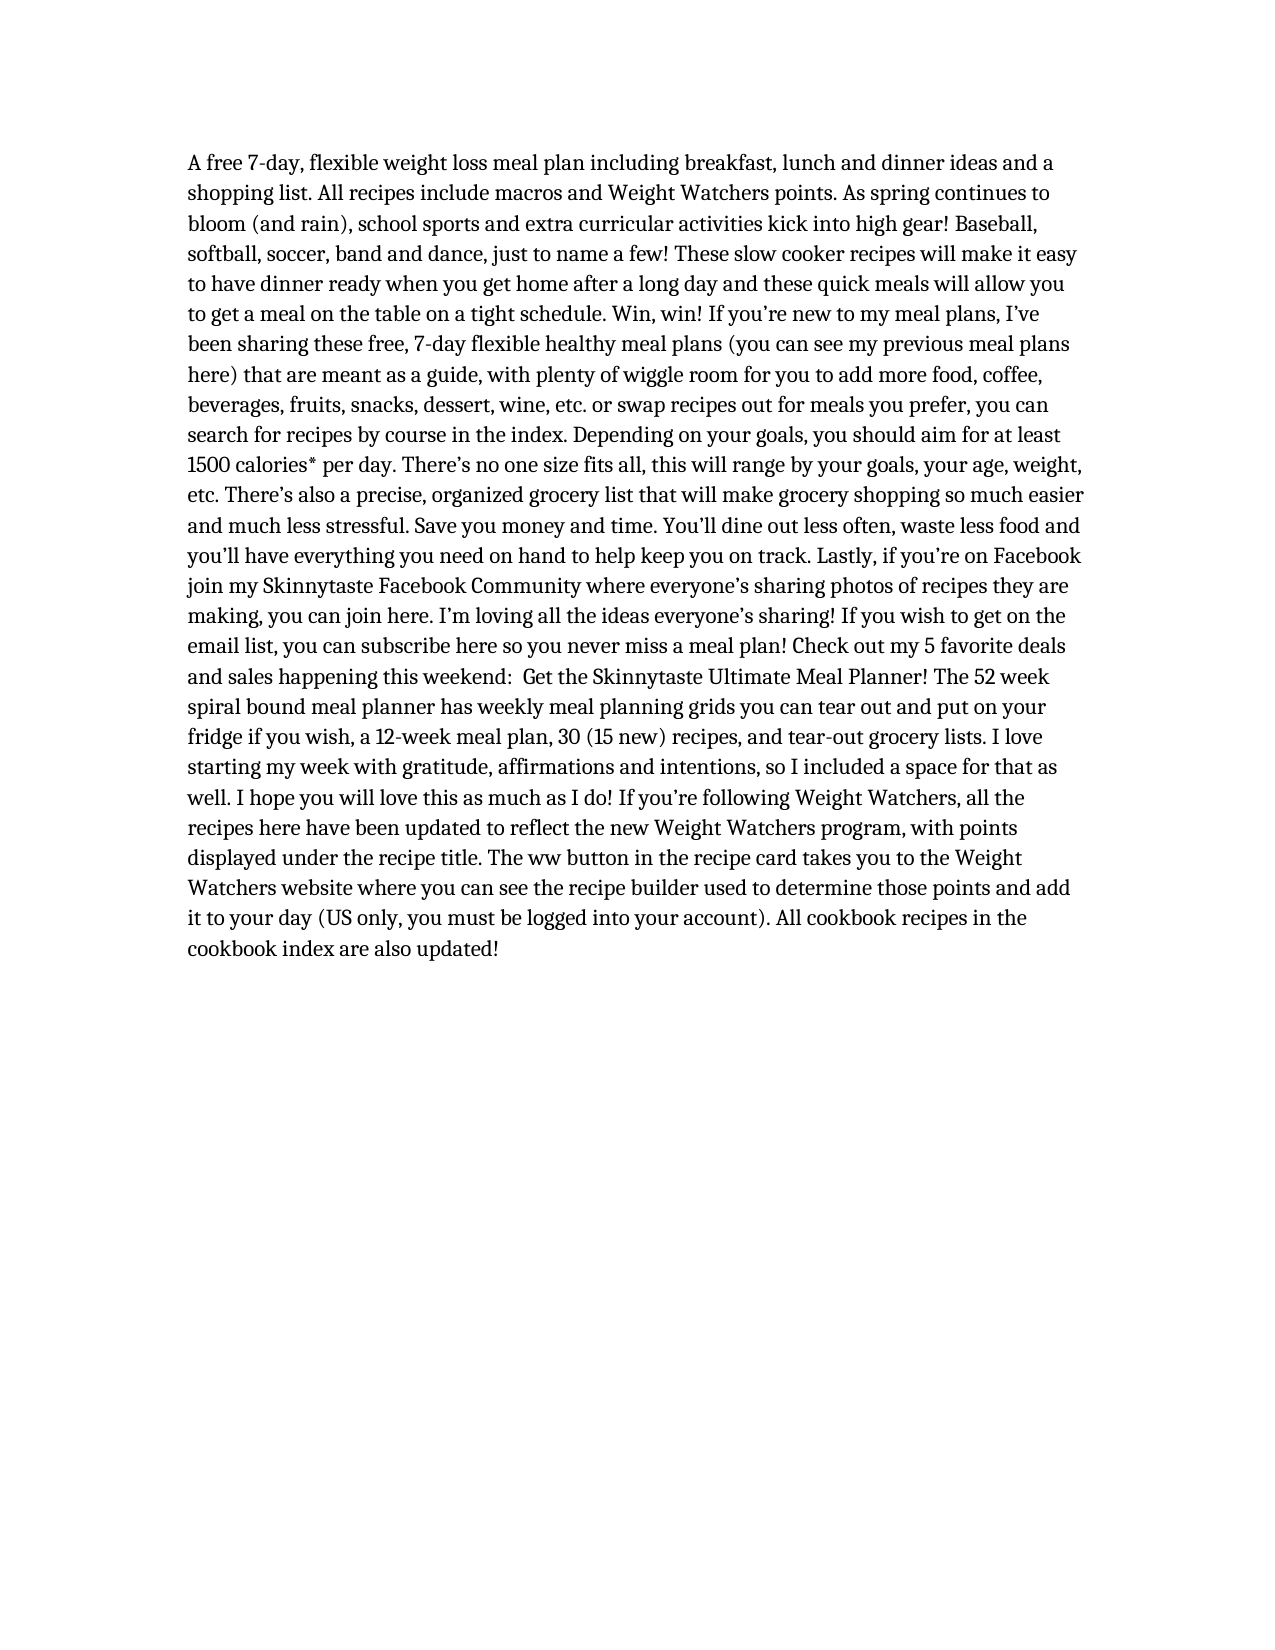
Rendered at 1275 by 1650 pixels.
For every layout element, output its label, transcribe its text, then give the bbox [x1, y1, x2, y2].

text A free 7-day, flexible weight loss meal plan including breakfast, lunch and dinner ideas and a shopping list. All recipes include macros and Weight Watchers points. As spring continues to bloom (and rain), school sports and extra curricular activities kick into high gear! Baseball, softball, soccer, band and dance, just to name a few! These slow cooker recipes will make it easy to have dinner ready when you get home after a long day and these quick meals will allow you to get a meal on the table on a tight schedule. Win, win! If you’re new to my meal plans, I’ve been sharing these free, 7-day flexible healthy meal plans (you can see my previous meal plans here) that are meant as a guide, with plenty of wiggle room for you to add more food, coffee, beverages, fruits, snacks, dessert, wine, etc. or swap recipes out for meals you prefer, you can search for recipes by course in the index. Depending on your goals, you should aim for at least 1500 calories* per day. There’s no one size fits all, this will range by your goals, your age, weight, etc. There’s also a precise, organized grocery list that will make grocery shopping so much easier and much less stressful. Save you money and time. You’ll dine out less often, waste less food and you’ll have everything you need on hand to help keep you on track. Lastly, if you’re on Facebook join my Skinnytaste Facebook Community where everyone’s sharing photos of recipes they are making, you can join here. I’m loving all the ideas everyone’s sharing! If you wish to get on the email list, you can subscribe here so you never miss a meal plan! Check out my 5 favorite deals and sales happening this weekend: Get the Skinnytaste Ultimate Meal Planner! The 52 week spiral bound meal planner has weekly meal planning grids you can tear out and put on your fridge if you wish, a 12-week meal plan, 30 (15 new) recipes, and tear-out grocery lists. I love starting my week with gratitude, affirmations and intentions, so I included a space for that as well. I hope you will love this as much as I do! If you’re following Weight Watchers, all the recipes here have been updated to reflect the new Weight Watchers program, with points displayed under the recipe title. The ww button in the recipe card takes you to the Weight Watchers website where you can see the recipe builder used to determine those points and add it to your day (US only, you must be logged into your account). All cookbook recipes in the cookbook index are also updated! [187, 150, 1087, 962]
